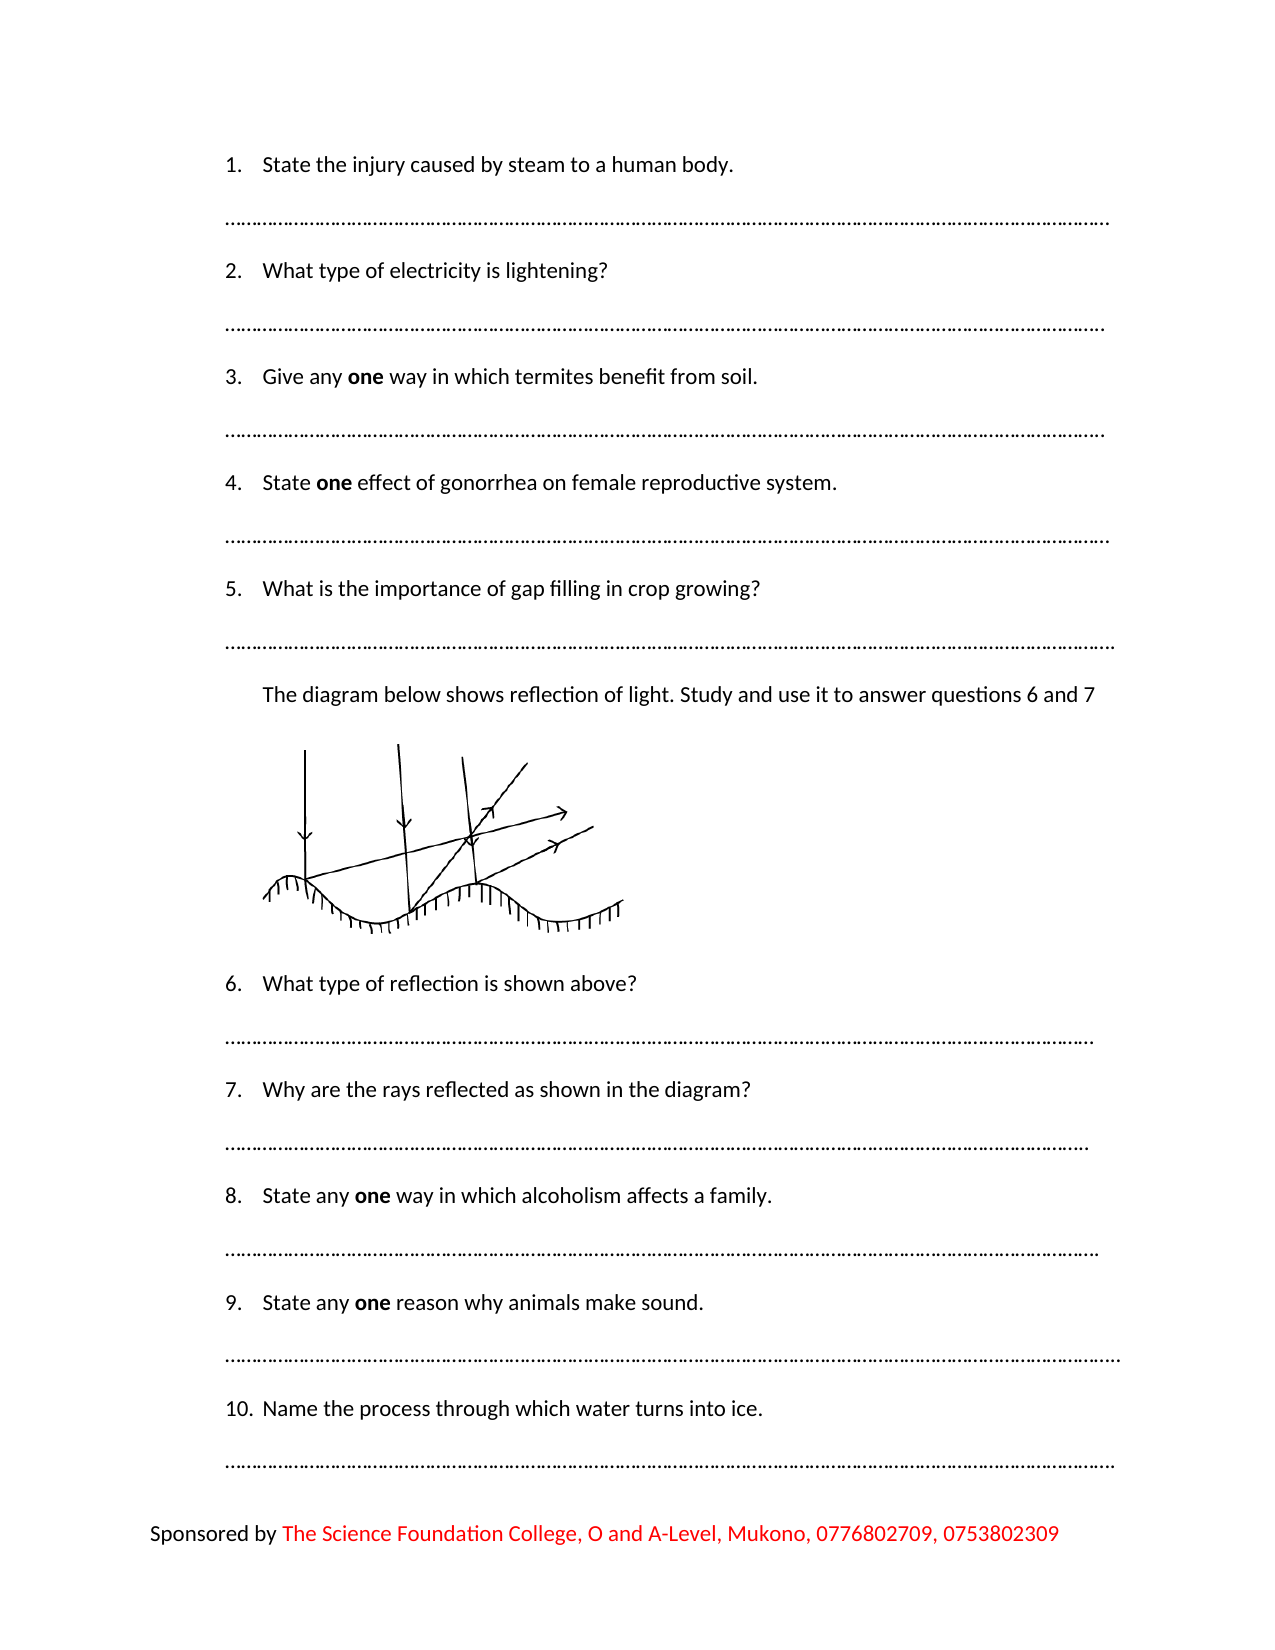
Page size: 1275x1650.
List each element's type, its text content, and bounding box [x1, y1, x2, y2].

list What type of electricity is lightening? [225, 256, 1125, 284]
list What is the importance of gap filling in crop growing? [225, 574, 1125, 602]
list Give any one way in which termites benefit from soil. [225, 362, 1125, 390]
list State any one reason why animals make sound. [225, 1288, 1125, 1316]
list The diagram below shows reflection of light. Study and use it to answer questions 6 and 7 [262, 680, 1125, 708]
list State one effect of gonorrhea on female reproductive system. [225, 468, 1125, 496]
list What type of reflection is shown above? [225, 969, 1125, 997]
text ……………………………………………………………………………………………………………………………………………………. [225, 1447, 1125, 1475]
text ………………………………………………………………………………………………………………………………………………….. [150, 309, 1125, 337]
list Name the process through which water turns into ice. [225, 1394, 1125, 1422]
list State the injury caused by steam to a human body. [225, 150, 1125, 178]
text ……………………………………………………………………………………………………………………………………………………. [225, 627, 1125, 655]
text …………………………………………………………………………………………………………………………………………………….. [225, 1341, 1125, 1369]
text …………………………………………………………………………………………………………………………………………………… [225, 521, 1125, 549]
text ………………………………………………………………………………………………………………………………………………….. [225, 415, 1125, 443]
picture [262, 744, 680, 934]
list State any one way in which alcoholism affects a family. [225, 1182, 1125, 1209]
text ………………………………………………………………………………………………………………………………………………… [225, 1022, 1125, 1051]
text …………………………………………………………………………………………………………………………………………………… [225, 203, 1125, 231]
list Why are the rays reflected as shown in the diagram? [225, 1076, 1125, 1103]
text …………………………………………………………………………………………………………………………………………………. [225, 1234, 1125, 1263]
text ……………………………………………………………………………………………………………………………………………….. [225, 1128, 1125, 1157]
